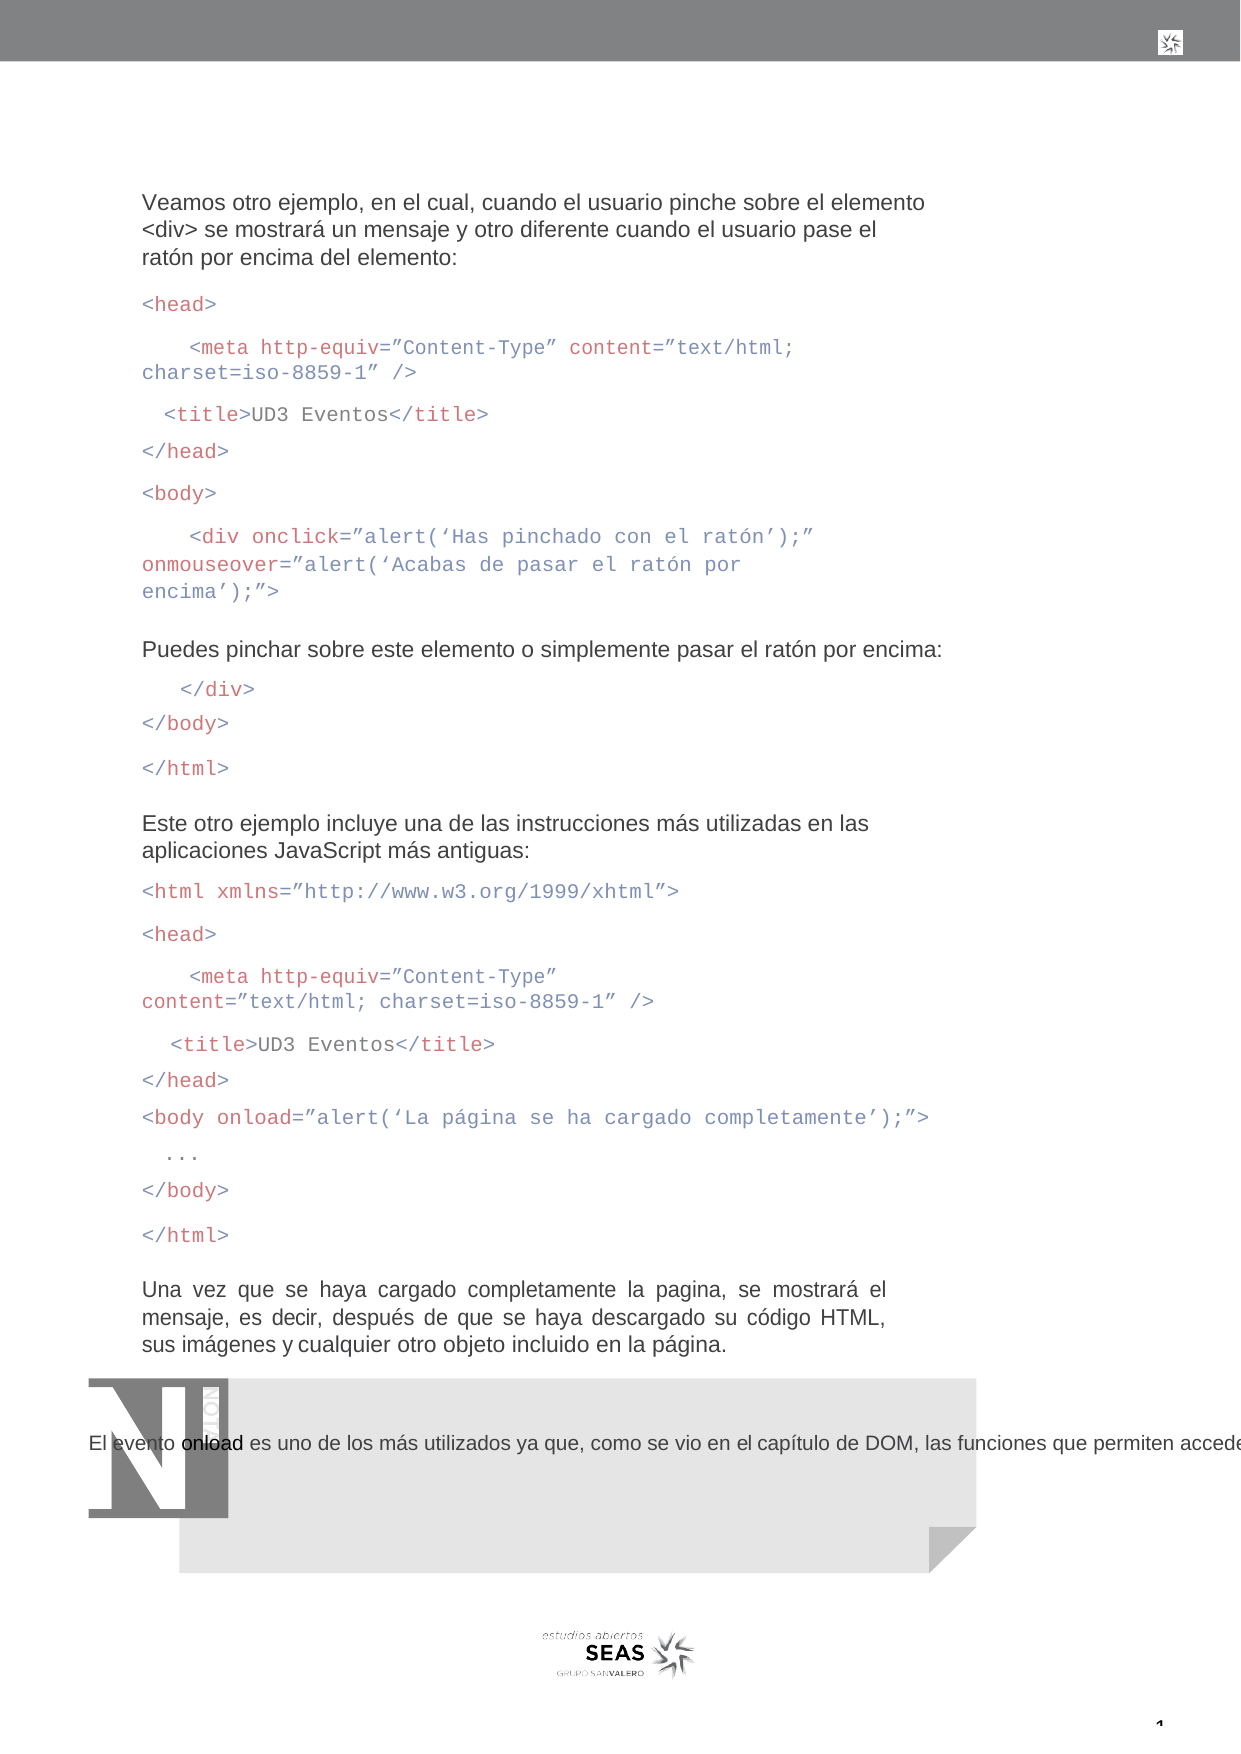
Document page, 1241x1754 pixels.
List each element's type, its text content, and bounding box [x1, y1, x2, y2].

text </html> [142, 758, 1240, 782]
text <body> [142, 483, 1240, 507]
text <div> se mostrará un mensaje y otro diferente cuando el usuario pase el ratón por encima del elemento: [142, 216, 888, 270]
text <html xmlns=”http://www.w3.org/1999/xhtml”> [142, 881, 1240, 905]
text </body> [142, 1180, 1240, 1203]
text </body> [142, 713, 1240, 737]
text </head> [142, 1070, 1240, 1094]
text <head> [142, 924, 1240, 947]
text Veamos otro ejemplo, en el cual, cuando el usuario pinche sobre el elemento [142, 189, 1240, 215]
text <div onclick=”alert(‘Has pinchado con el ratón’);” onmouseover=”alert(‘Acabas de pasar el ratón por encima’);”> [142, 526, 887, 604]
text ... [71, 1143, 293, 1167]
text Puedes pinchar sobre este elemento o simplemente pasar el ratón por encima: [142, 636, 1240, 662]
text </head> [142, 441, 1240, 464]
text <body onload=”alert(‘La página se ha cargado completamente’);”> [142, 1107, 1240, 1131]
text <meta http-equiv=”Content-Type” content=”text/html; charset=iso-8859-1” /> [142, 337, 795, 385]
text <title>UD3 Eventos</title> [170, 1034, 1240, 1057]
text Este otro ejemplo incluye una de las instrucciones más utilizadas en las aplicaciones JavaScript más antiguas: [142, 809, 887, 863]
picture [203, 1387, 219, 1443]
picture [542, 1628, 698, 1680]
text </div> [180, 679, 1240, 702]
text <meta http-equiv=”Content-Type” content=”text/html; charset=iso-8859-1” /> [142, 967, 789, 1015]
text </html> [142, 1225, 1240, 1249]
text Una vez que se haya cargado completamente la pagina, se mostrará el mensaje, es decir, después de que se haya descargado su código HTML, sus imágenes y cualquier otro objeto incluido en la página. [142, 1276, 886, 1357]
text <head> [142, 294, 1240, 318]
text <title>UD3 Eventos</title> [164, 404, 1240, 428]
picture [1158, 30, 1183, 56]
